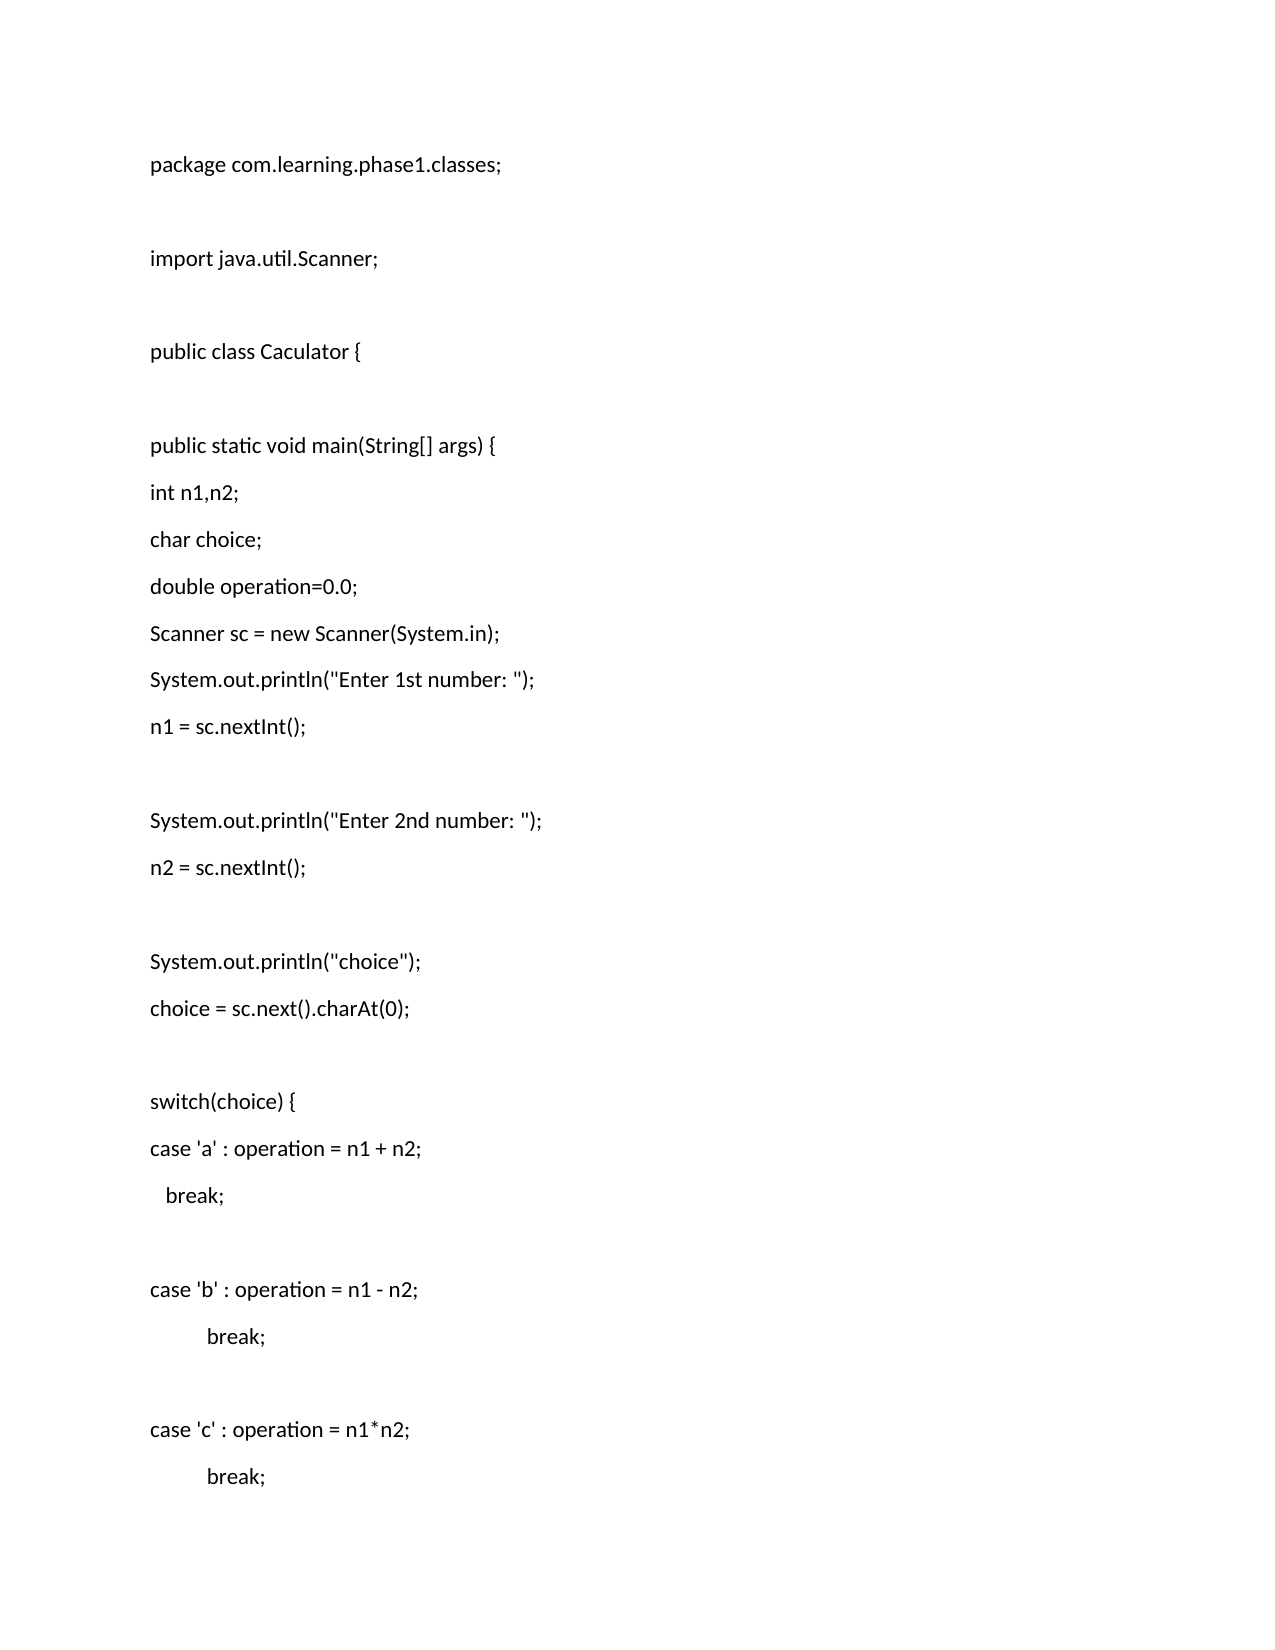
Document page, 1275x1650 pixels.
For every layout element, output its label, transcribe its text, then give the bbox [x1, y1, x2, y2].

text double operation=0.0; [150, 572, 1125, 600]
text System.out.println("Enter 1st number: "); [150, 666, 1125, 694]
text import java.util.Scanner; [150, 244, 1125, 272]
text case 'b' : operation = n1 - n2; [150, 1275, 1125, 1303]
text Scanner sc = new Scanner(System.in); [150, 619, 1125, 647]
text public class Caculator { [150, 337, 1125, 366]
text case 'a' : operation = n1 + n2; [150, 1134, 1125, 1162]
text public static void main(String[] args) { [150, 431, 1125, 459]
text choice = sc.next().charAt(0); [150, 994, 1125, 1022]
text switch(choice) { [150, 1087, 1125, 1116]
text case 'c' : operation = n1*n2; [150, 1416, 1125, 1444]
text n2 = sc.nextInt(); [150, 853, 1125, 881]
text System.out.println("choice"); [150, 947, 1125, 975]
text int n1,n2; [150, 478, 1125, 506]
text n1 = sc.nextInt(); [150, 712, 1125, 741]
text break; [150, 1462, 1125, 1491]
text package com.learning.phase1.classes; [150, 150, 1125, 178]
text break; [150, 1181, 1125, 1209]
text char choice; [150, 525, 1125, 553]
text System.out.println("Enter 2nd number: "); [150, 806, 1125, 834]
text break; [150, 1322, 1125, 1350]
